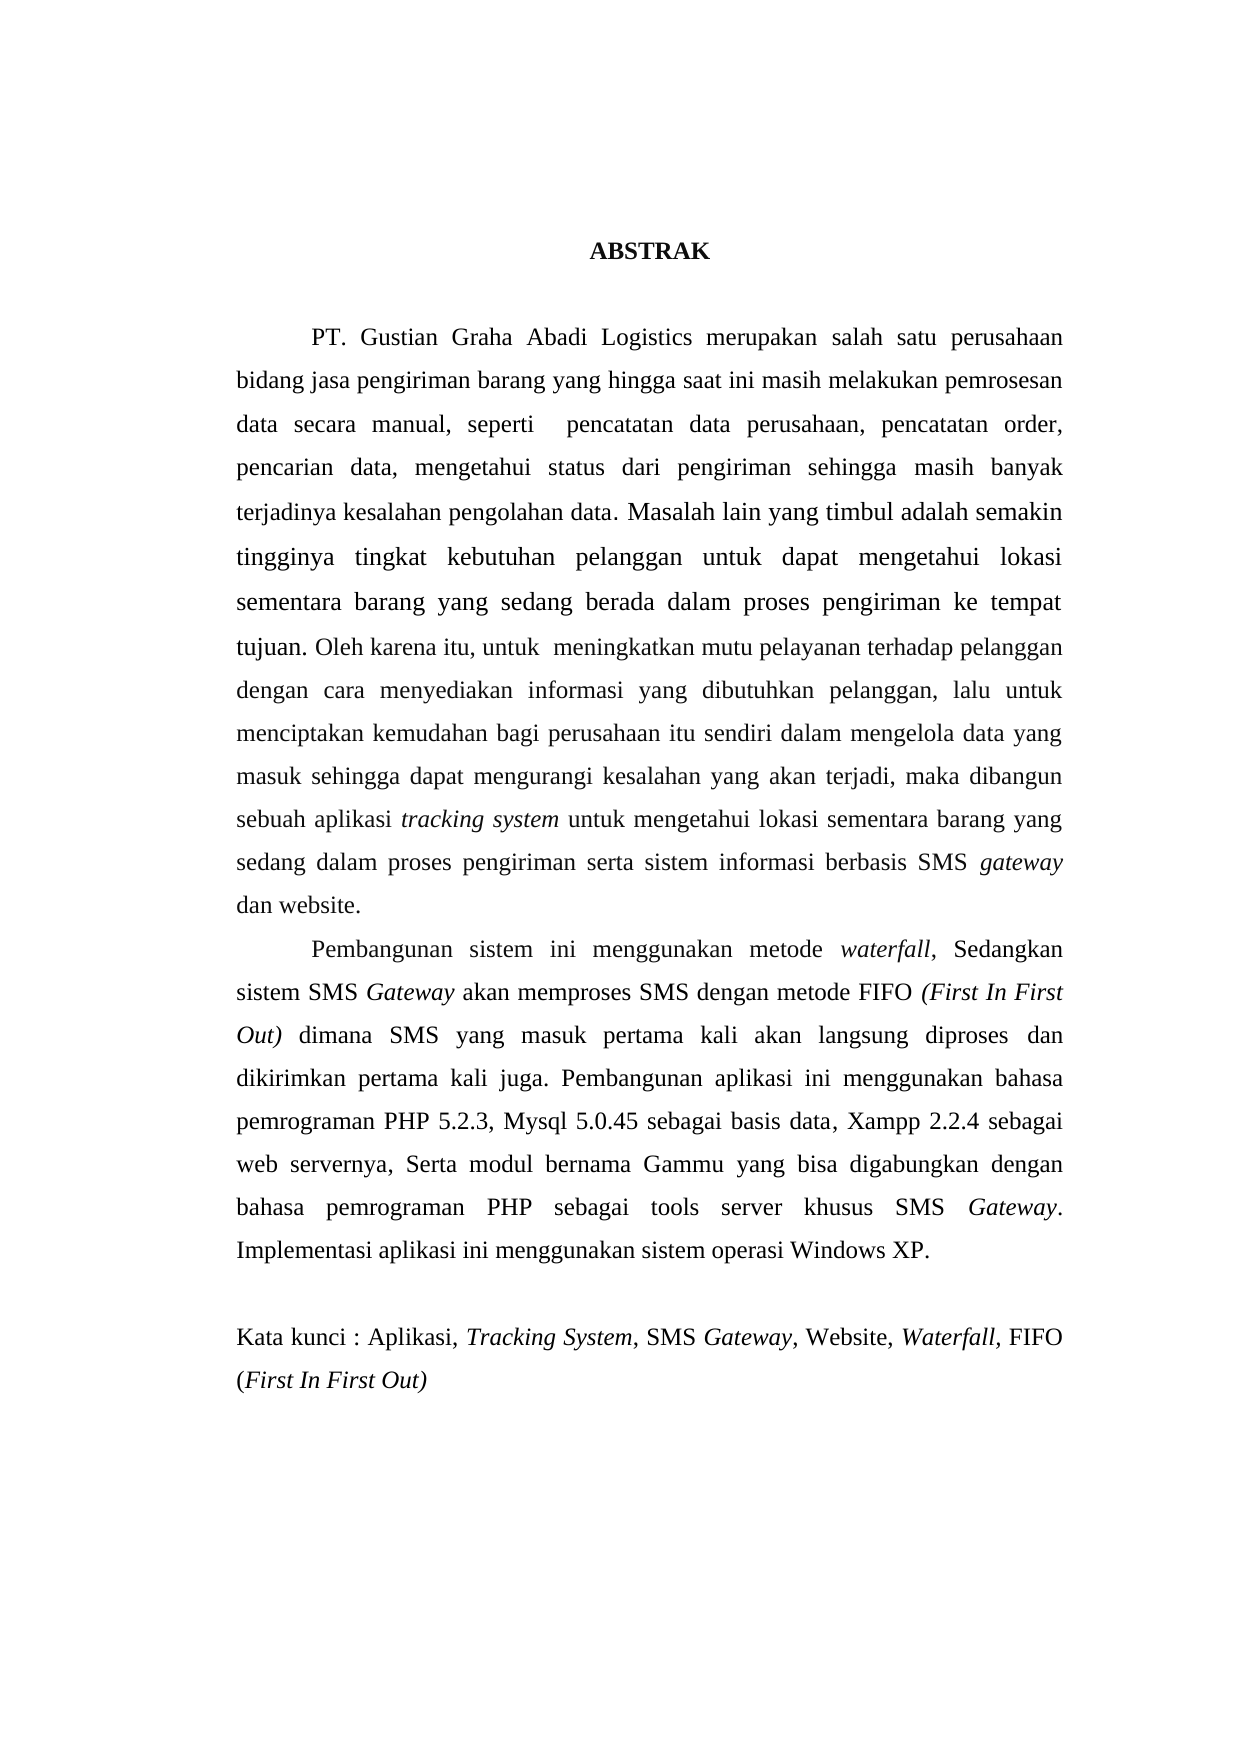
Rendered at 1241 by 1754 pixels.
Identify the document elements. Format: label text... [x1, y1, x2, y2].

text Kata kunci : Aplikasi, Tracking System, SMS Gateway, Website, Waterfall, FIFO (First In First Out) [236, 1322, 1063, 1394]
text ABSTRAK [236, 236, 1063, 265]
text PT. Gustian Graha Abadi Logistics merupakan salah satu perusahaan bidang jasa pengiriman barang yang hingga saat ini masih melakukan pemrosesan data secara manual, seperti pencatatan data perusahaan, pencatatan order, pencarian data, mengetahui status dari pengiriman sehingga masih banyak terjadinya kesalahan pengolahan data. Masalah lain yang timbul adalah semakin tingginya tingkat kebutuhan pelanggan untuk dapat mengetahui lokasi sementara barang yang sedang berada dalam proses pengiriman ke tempat tujuan. Oleh karena itu, untuk meningkatkan mutu pelayanan terhadap pelanggan dengan cara menyediakan informasi yang dibutuhkan pelanggan, lalu untuk menciptakan kemudahan bagi perusahaan itu sendiri dalam mengelola data yang masuk sehingga dapat mengurangi kesalahan yang akan terjadi, maka dibangun sebuah aplikasi tracking system untuk mengetahui lokasi sementara barang yang sedang dalam proses pengiriman serta sistem informasi berbasis SMS gateway dan website. [236, 322, 1063, 919]
text Pembangunan sistem ini menggunakan metode waterfall, Sedangkan sistem SMS Gateway akan memproses SMS dengan metode FIFO (First In First Out) dimana SMS yang masuk pertama kali akan langsung diproses dan dikirimkan pertama kali juga. Pembangunan aplikasi ini menggunakan bahasa pemrograman PHP 5.2.3, Mysql 5.0.45 sebagai basis data, Xampp 2.2.4 sebagai web servernya, Serta modul bernama Gammu yang bisa digabungkan dengan bahasa pemrograman PHP sebagai tools server khusus SMS Gateway. Implementasi aplikasi ini menggunakan sistem operasi Windows XP. [236, 934, 1063, 1264]
